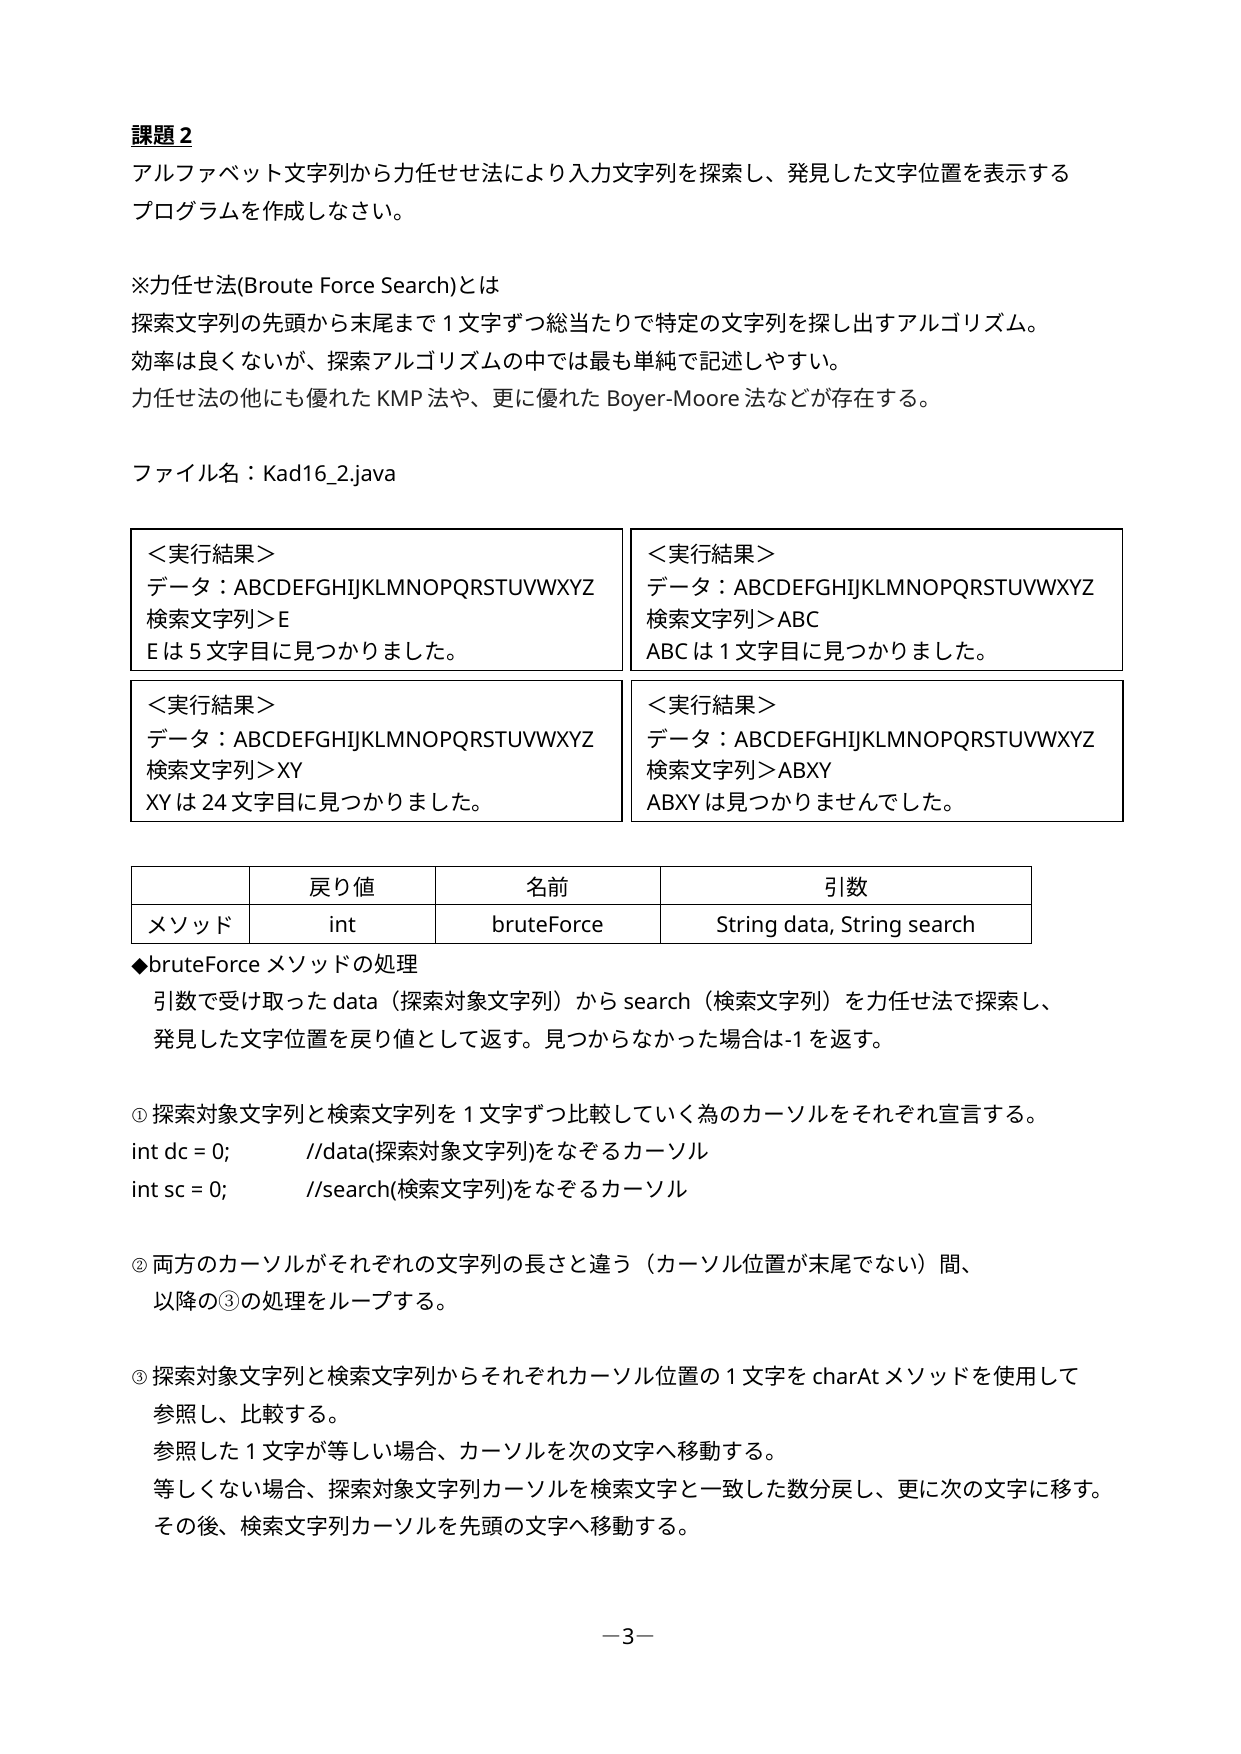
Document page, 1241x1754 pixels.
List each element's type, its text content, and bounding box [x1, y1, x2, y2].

table_cell String data, String search [661, 905, 1031, 943]
text 効率は良くないが、探索アルゴリズムの中では最も単純で記述しやすい。 [131, 341, 1125, 378]
text int sc = 0; //search(検索文字列)をなぞるカーソル [131, 1169, 1125, 1206]
text 参照し、比較する。 [131, 1394, 1125, 1431]
text ファイル名：Kad16_2.java [131, 453, 1125, 491]
table_header [132, 867, 249, 904]
text アルファベット文字列から力任せせ法により入力文字列を探索し、発見した文字位置を表示する [131, 153, 1125, 191]
text ※力任せ法(Broute Force Search)とは [131, 266, 1125, 303]
table_cell メソッド [132, 905, 249, 943]
table_cell int [250, 905, 435, 943]
text 等しくない場合、探索対象文字列カーソルを検索文字と一致した数分戻し、更に次の文字に移す。 [131, 1469, 1125, 1506]
table_header 引数 [661, 867, 1031, 904]
text 両方のカーソルがそれぞれの文字列の長さと違う（カーソル位置が末尾でない）間、 [131, 1244, 1125, 1281]
text 課題2 [131, 116, 1125, 153]
text 探索対象文字列と検索文字列からそれぞれカーソル位置の1文字をcharAtメソッドを使用して [131, 1356, 1125, 1394]
text 探索文字列の先頭から末尾まで1文字ずつ総当たりで特定の文字列を探し出すアルゴリズム。 [131, 303, 1125, 341]
text プログラムを作成しなさい。 [131, 191, 1125, 228]
text その後、検索文字列カーソルを先頭の文字へ移動する。 [131, 1506, 1125, 1544]
text 引数で受け取ったdata（探索対象文字列）からsearch（検索文字列）を力任せ法で探索し、 [131, 981, 1125, 1019]
table_cell bruteForce [436, 905, 660, 943]
text 発見した文字位置を戻り値として返す。見つからなかった場合は-1を返す。 [131, 1019, 1125, 1056]
table_header 名前 [436, 867, 660, 904]
text bruteForceメソッドの処理 [131, 944, 1125, 981]
text 以降のの処理をループする。 [131, 1281, 1125, 1319]
text 参照した1文字が等しい場合、カーソルを次の文字へ移動する。 [131, 1431, 1125, 1469]
text int dc = 0; //data(探索対象文字列)をなぞるカーソル [131, 1131, 1125, 1169]
text 力任せ法の他にも優れたKMP法や、更に優れたBoyer-Moore法などが存在する。 [131, 378, 1125, 416]
table_header 戻り値 [250, 867, 435, 904]
text 探索対象文字列と検索文字列を1文字ずつ比較していく為のカーソルをそれぞれ宣言する。 [131, 1094, 1125, 1131]
